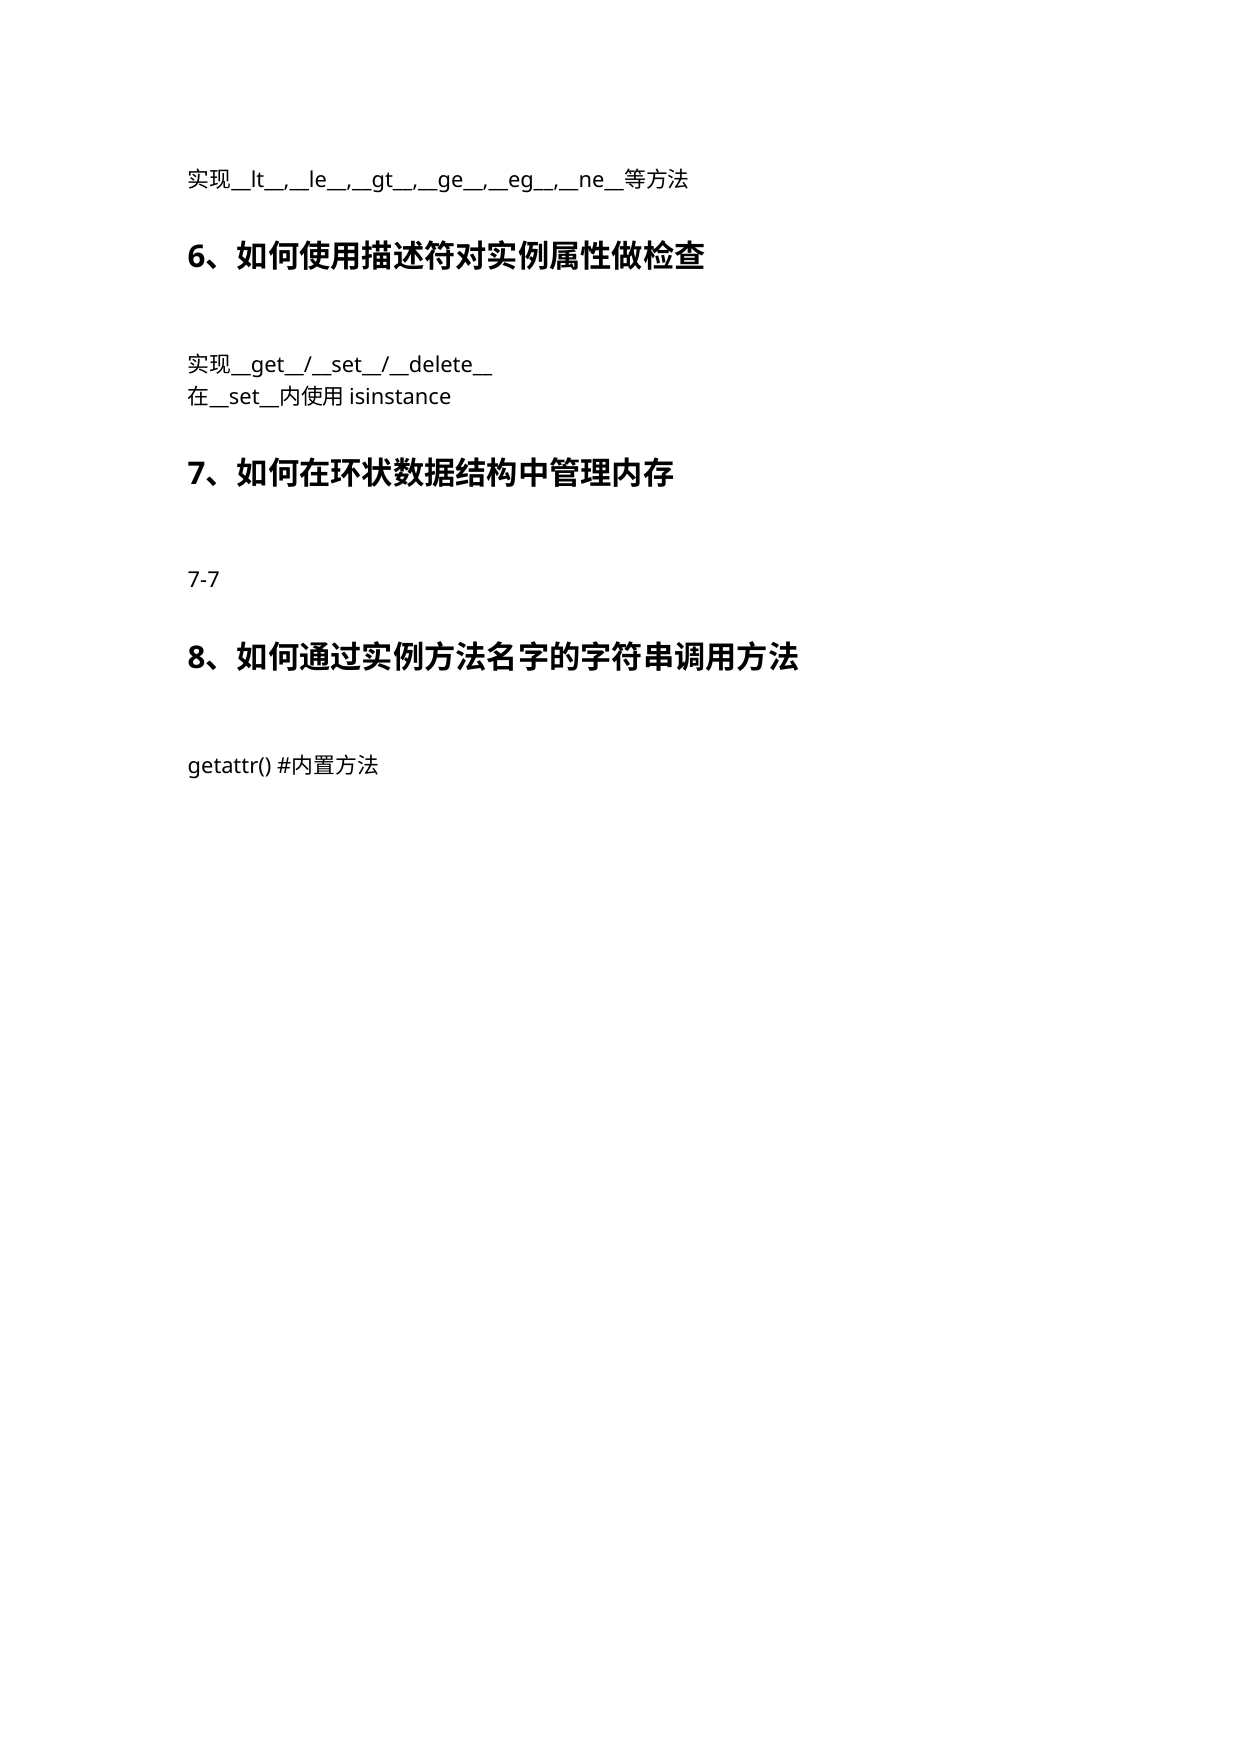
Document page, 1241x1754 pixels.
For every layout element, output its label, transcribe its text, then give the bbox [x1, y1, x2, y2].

subtitle 7、如何在环状数据结构中管理内存 [187, 438, 1053, 503]
text 7-7 [187, 563, 1053, 596]
text 在__set__内使用isinstance [187, 379, 1053, 411]
subtitle 8、如何通过实例方法名字的字符串调用方法 [187, 623, 1053, 688]
text 实现__get__/__set__/__delete__ [187, 346, 1053, 379]
text getattr() #内置方法 [187, 747, 1053, 780]
subtitle 6、如何使用描述符对实例属性做检查 [187, 222, 1053, 287]
text 实现__lt__,__le__,__gt__,__ge__,__eg__,__ne__等方法 [187, 162, 1053, 194]
